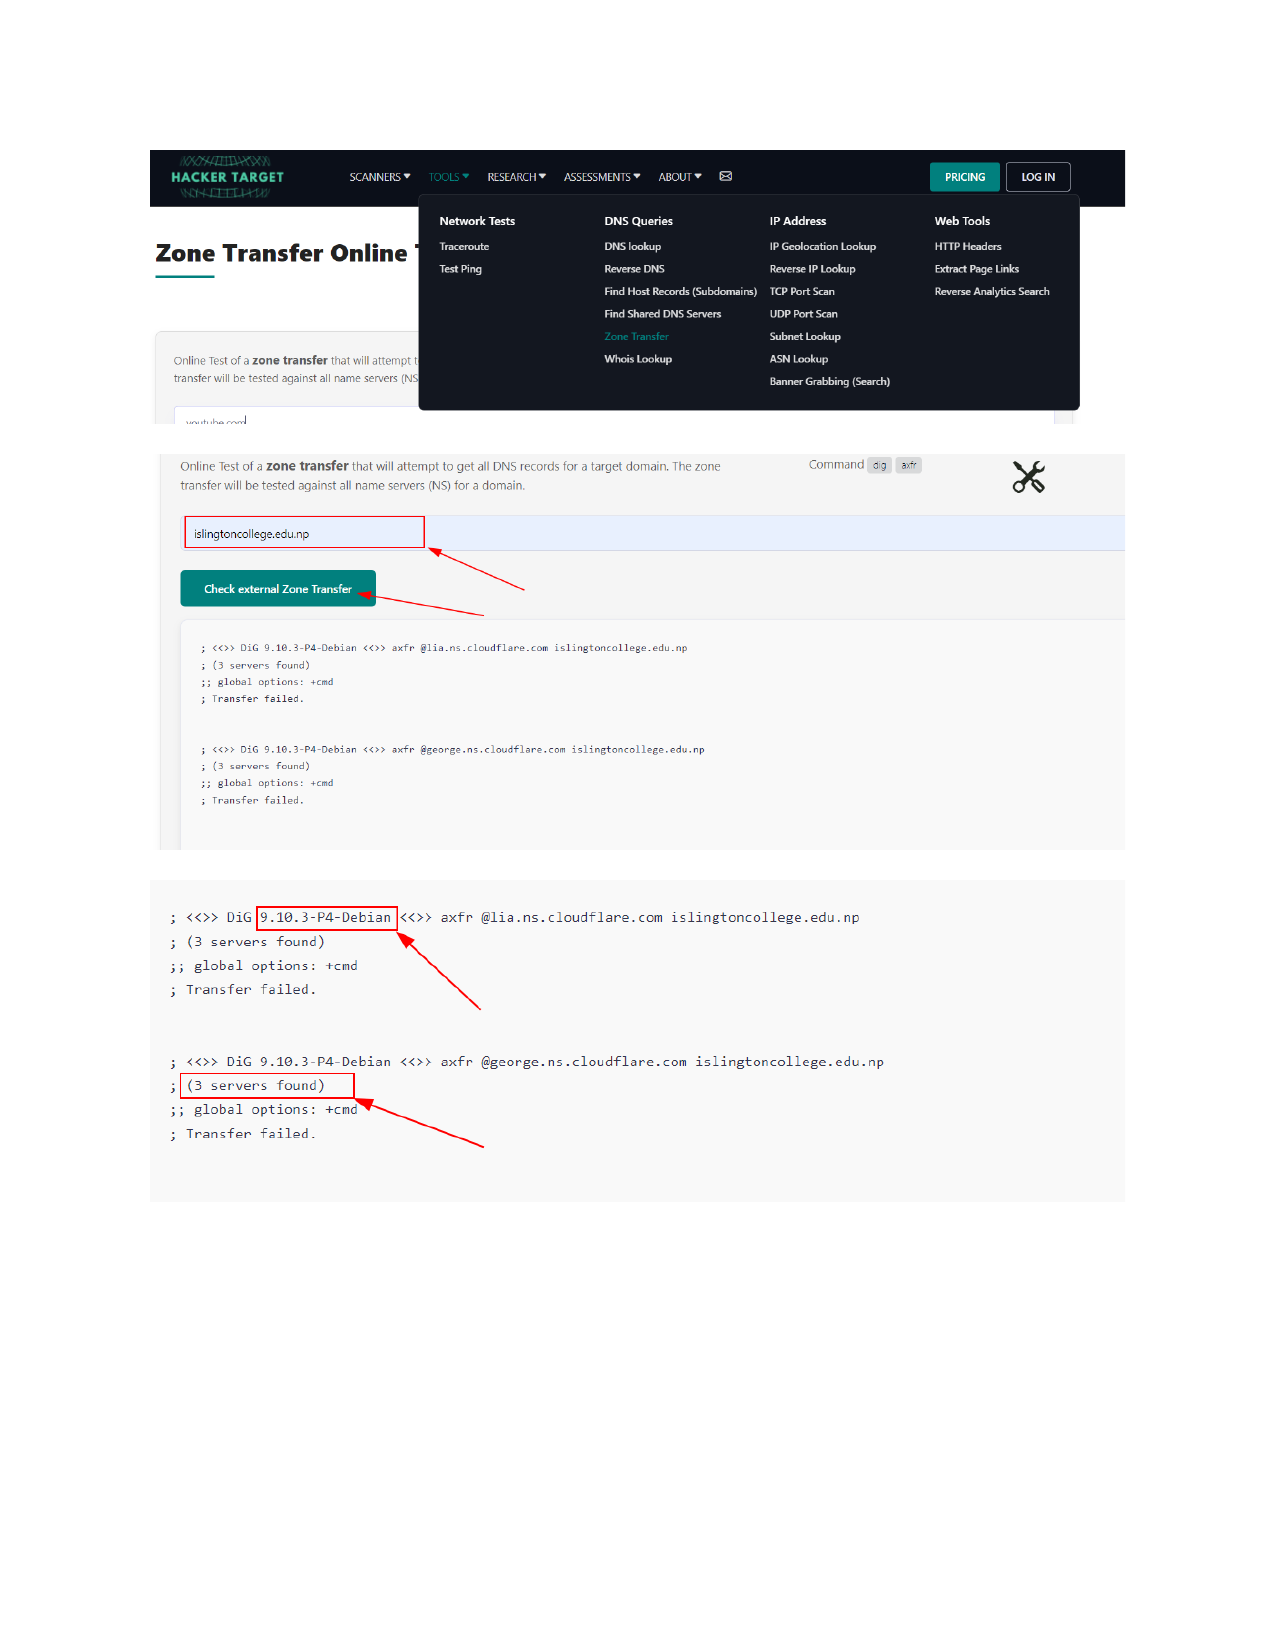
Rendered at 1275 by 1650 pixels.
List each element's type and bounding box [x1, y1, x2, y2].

picture [150, 880, 1125, 1202]
picture [150, 150, 1125, 424]
picture [150, 454, 1125, 850]
